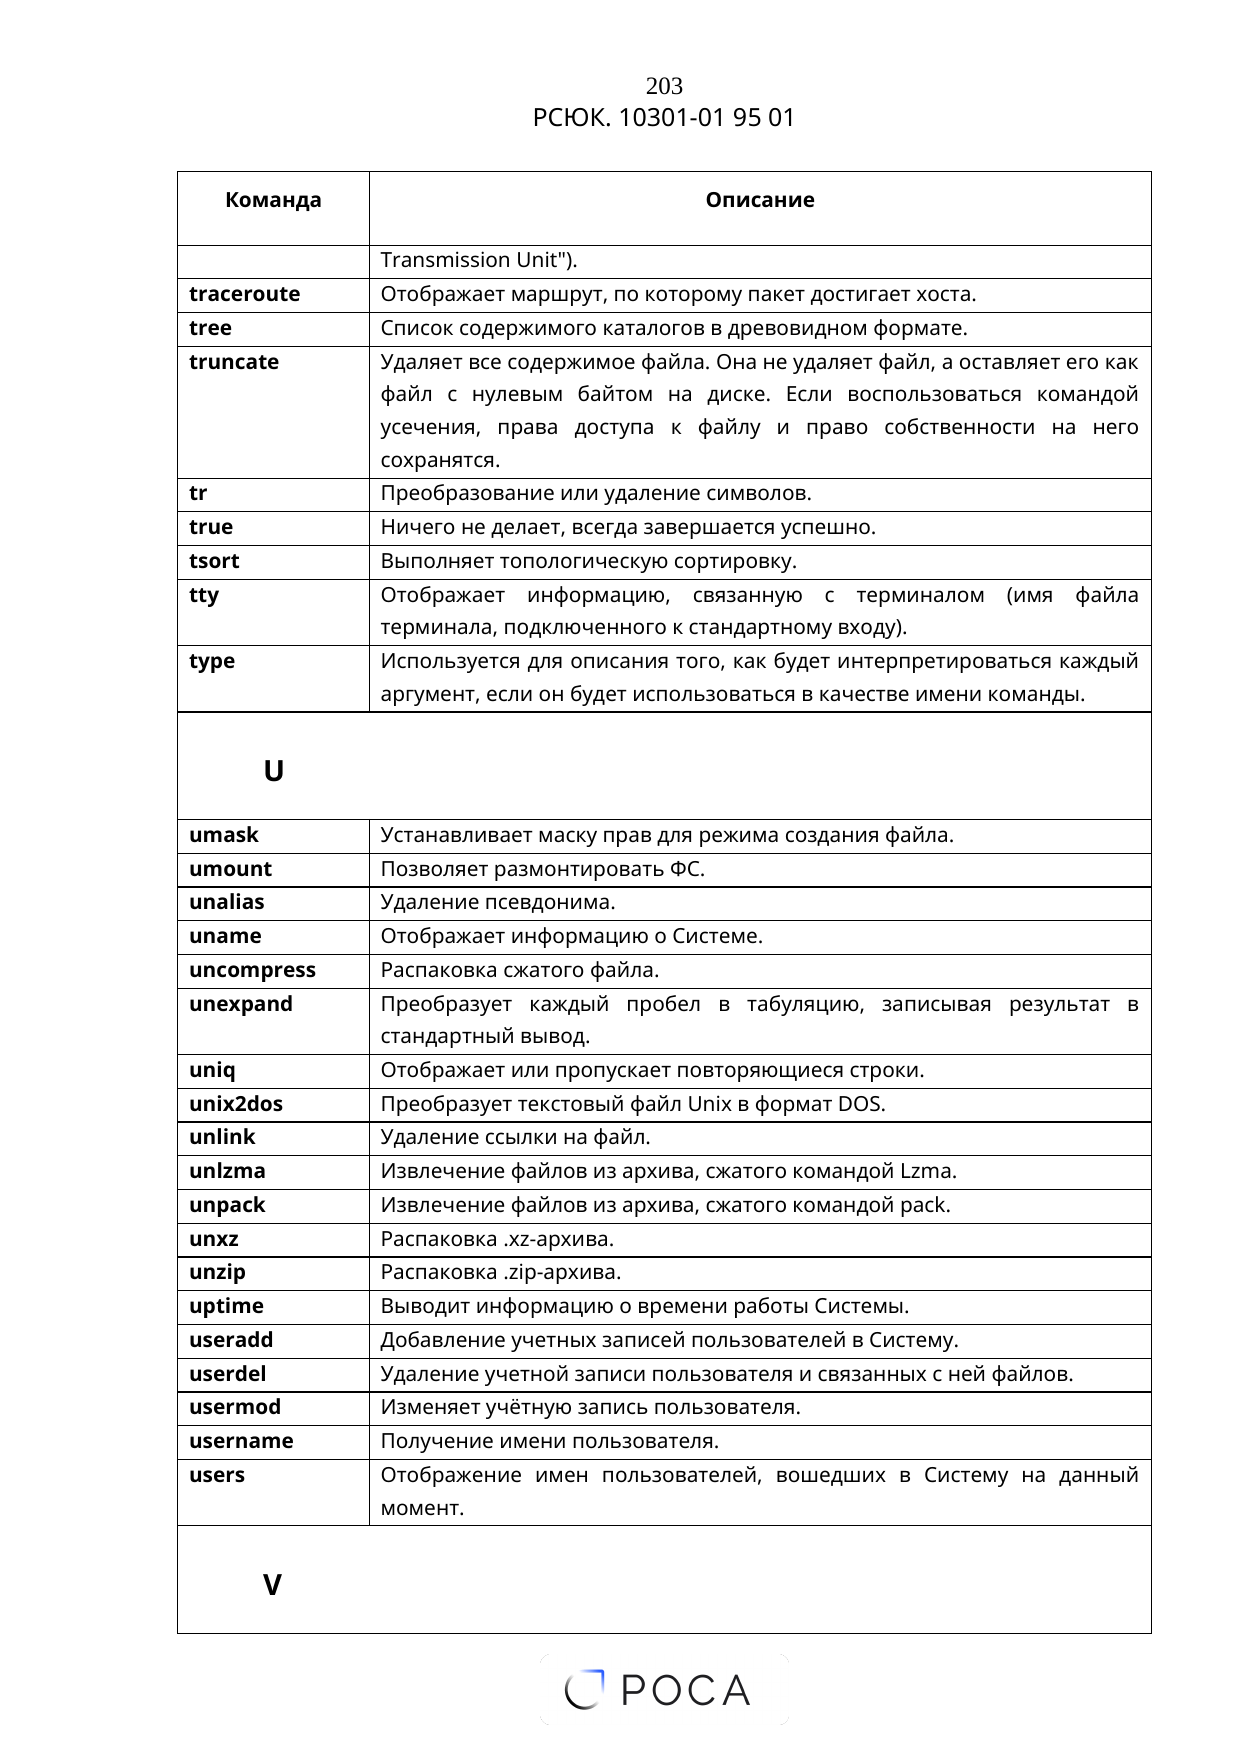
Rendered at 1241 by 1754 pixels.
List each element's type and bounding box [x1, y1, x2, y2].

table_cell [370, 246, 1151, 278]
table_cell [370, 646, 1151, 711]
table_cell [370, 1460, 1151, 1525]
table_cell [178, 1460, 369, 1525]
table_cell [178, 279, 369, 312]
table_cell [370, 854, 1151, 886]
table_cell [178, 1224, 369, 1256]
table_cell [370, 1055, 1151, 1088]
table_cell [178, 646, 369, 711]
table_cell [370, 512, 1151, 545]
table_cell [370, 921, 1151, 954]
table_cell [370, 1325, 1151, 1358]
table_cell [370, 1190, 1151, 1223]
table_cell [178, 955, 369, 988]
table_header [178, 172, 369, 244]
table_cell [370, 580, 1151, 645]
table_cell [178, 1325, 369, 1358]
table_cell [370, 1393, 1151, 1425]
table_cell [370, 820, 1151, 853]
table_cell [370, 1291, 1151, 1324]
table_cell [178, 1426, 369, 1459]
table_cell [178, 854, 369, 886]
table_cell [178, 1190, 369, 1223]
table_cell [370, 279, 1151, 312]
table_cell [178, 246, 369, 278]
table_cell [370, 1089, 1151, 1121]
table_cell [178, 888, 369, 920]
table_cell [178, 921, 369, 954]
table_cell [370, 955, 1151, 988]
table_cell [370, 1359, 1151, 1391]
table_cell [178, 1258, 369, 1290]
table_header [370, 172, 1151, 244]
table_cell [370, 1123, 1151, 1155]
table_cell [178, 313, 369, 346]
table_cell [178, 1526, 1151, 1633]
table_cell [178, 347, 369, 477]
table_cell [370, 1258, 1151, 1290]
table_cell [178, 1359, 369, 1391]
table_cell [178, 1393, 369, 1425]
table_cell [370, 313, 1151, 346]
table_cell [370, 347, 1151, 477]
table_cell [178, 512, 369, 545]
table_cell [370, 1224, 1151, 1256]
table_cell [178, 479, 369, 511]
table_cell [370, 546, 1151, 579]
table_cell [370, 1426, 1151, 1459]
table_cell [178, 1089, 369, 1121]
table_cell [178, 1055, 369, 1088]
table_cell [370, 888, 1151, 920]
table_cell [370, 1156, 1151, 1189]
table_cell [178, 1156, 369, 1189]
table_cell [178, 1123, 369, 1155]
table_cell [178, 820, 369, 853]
picture [540, 1654, 789, 1725]
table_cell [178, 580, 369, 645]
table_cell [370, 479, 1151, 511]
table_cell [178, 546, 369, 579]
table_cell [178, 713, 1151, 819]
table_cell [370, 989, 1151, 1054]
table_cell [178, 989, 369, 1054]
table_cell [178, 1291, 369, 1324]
